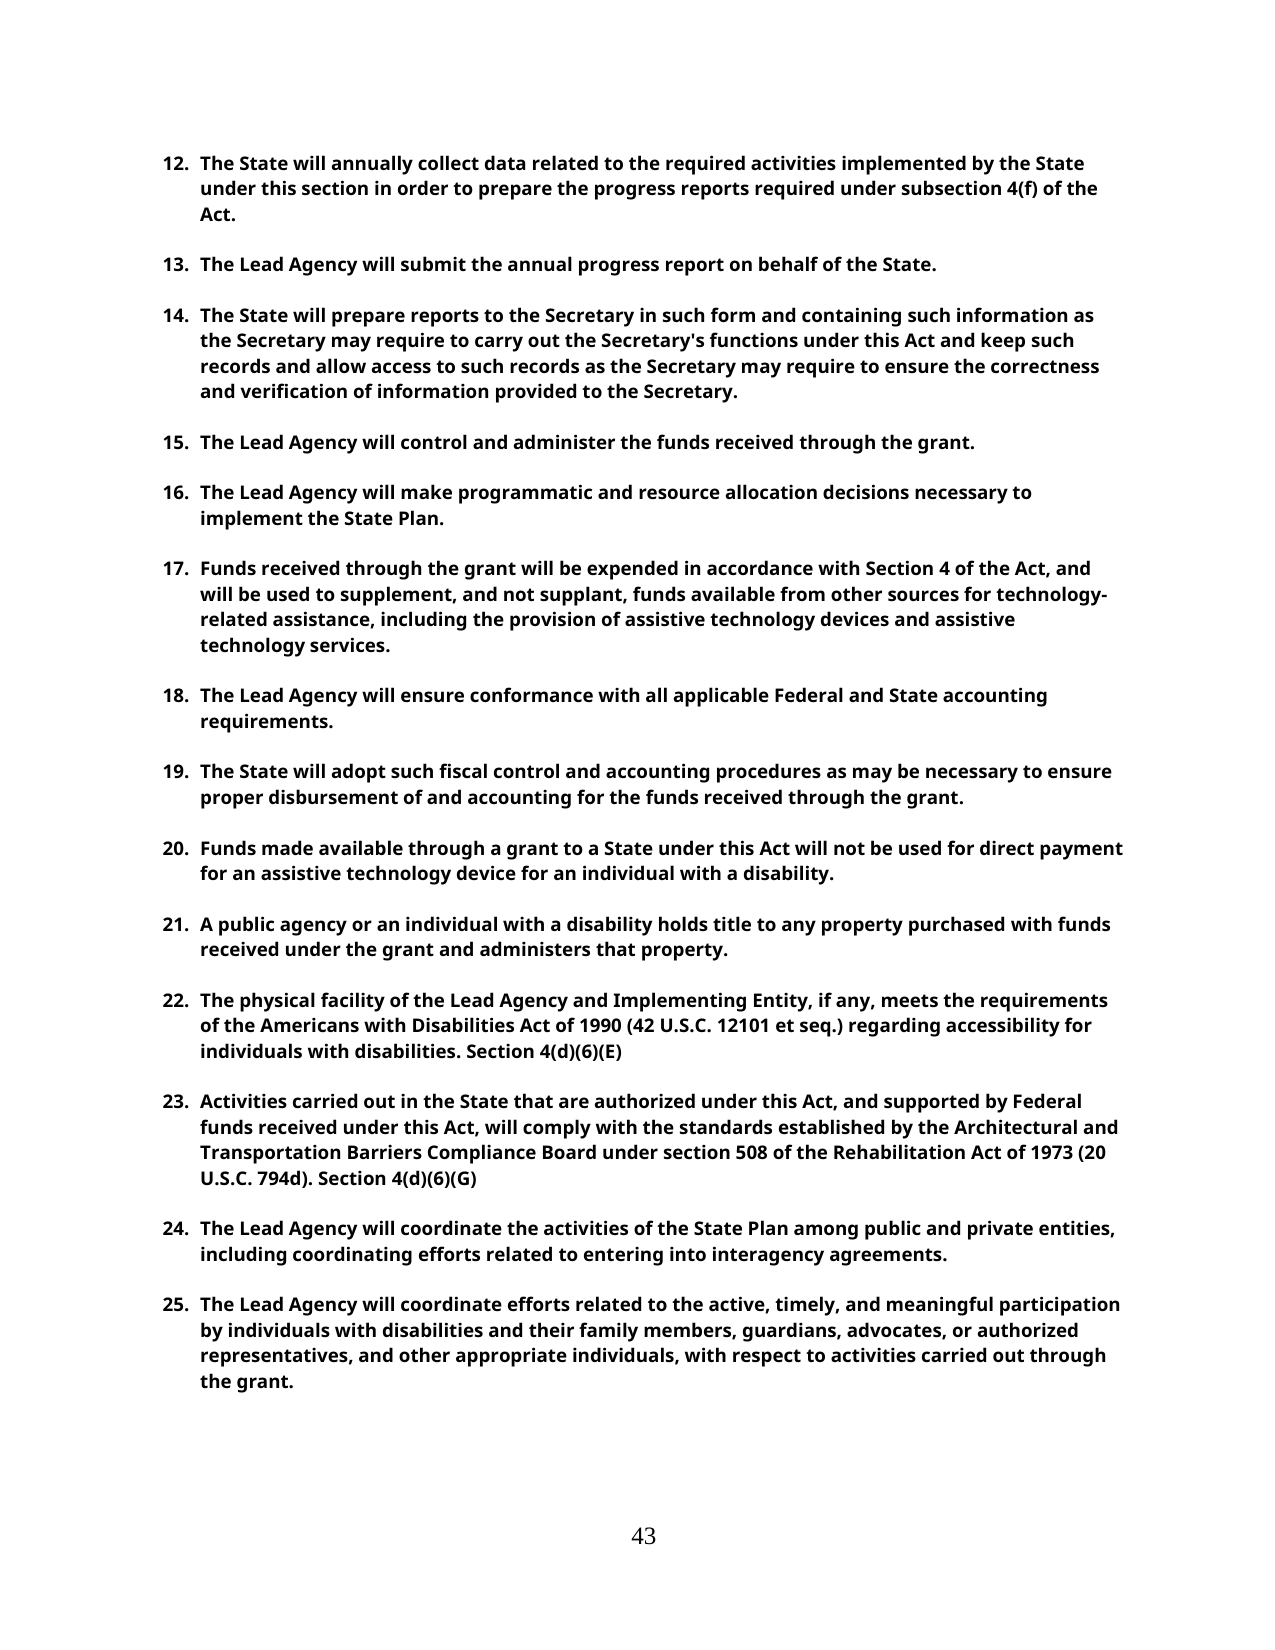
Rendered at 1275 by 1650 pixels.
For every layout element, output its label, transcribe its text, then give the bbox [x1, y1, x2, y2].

list The Lead Agency will coordinate efforts related to the active, timely, and meaningful participation by individuals with disabilities and their family members, guardians, advocates, or authorized representatives, and other appropriate individuals, with respect to activities carried out through the grant. [162, 1292, 1125, 1394]
list Funds made available through a grant to a State under this Act will not be used for direct payment for an assistive technology device for an individual with a disability. [162, 835, 1125, 886]
list Funds received through the grant will be expended in accordance with Section 4 of the Act, and will be used to supplement, and not supplant, funds available from other sources for technology-related assistance, including the provision of assistive technology devices and assistive technology services. [162, 556, 1125, 658]
list A public agency or an individual with a disability holds title to any property purchased with funds received under the grant and administers that property. [162, 911, 1125, 962]
list The State will adopt such fiscal control and accounting procedures as may be necessary to ensure proper disbursement of and accounting for the funds received through the grant. [162, 759, 1125, 810]
list The Lead Agency will ensure conformance with all applicable Federal and State accounting requirements. [162, 683, 1125, 734]
list The Lead Agency will control and administer the funds received through the grant. [162, 429, 1125, 455]
list The Lead Agency will coordinate the activities of the State Plan among public and private entities, including coordinating efforts related to entering into interagency agreements. [162, 1216, 1125, 1267]
list Activities carried out in the State that are authorized under this Act, and supported by Federal funds received under this Act, will comply with the standards established by the Architectural and Transportation Barriers Compliance Board under section 508 of the Rehabilitation Act of 1973 (20 U.S.C. 794d). Section 4(d)(6)(G) [162, 1088, 1125, 1191]
list The physical facility of the Lead Agency and Implementing Entity, if any, meets the requirements of the Americans with Disabilities Act of 1990 (42 U.S.C. 12101 et seq.) regarding accessibility for individuals with disabilities. Section 4(d)(6)(E) [162, 987, 1125, 1063]
list The State will prepare reports to the Secretary in such form and containing such information as the Secretary may require to carry out the Secretary's functions under this Act and keep such records and allow access to such records as the Secretary may require to ensure the correctness and verification of information provided to the Secretary. [162, 302, 1125, 404]
list The State will annually collect data related to the required activities implemented by the State under this section in order to prepare the progress reports required under subsection 4(f) of the Act. [162, 150, 1125, 227]
list The Lead Agency will make programmatic and resource allocation decisions necessary to implement the State Plan. [162, 480, 1125, 531]
list The Lead Agency will submit the annual progress report on behalf of the State. [162, 252, 1125, 277]
